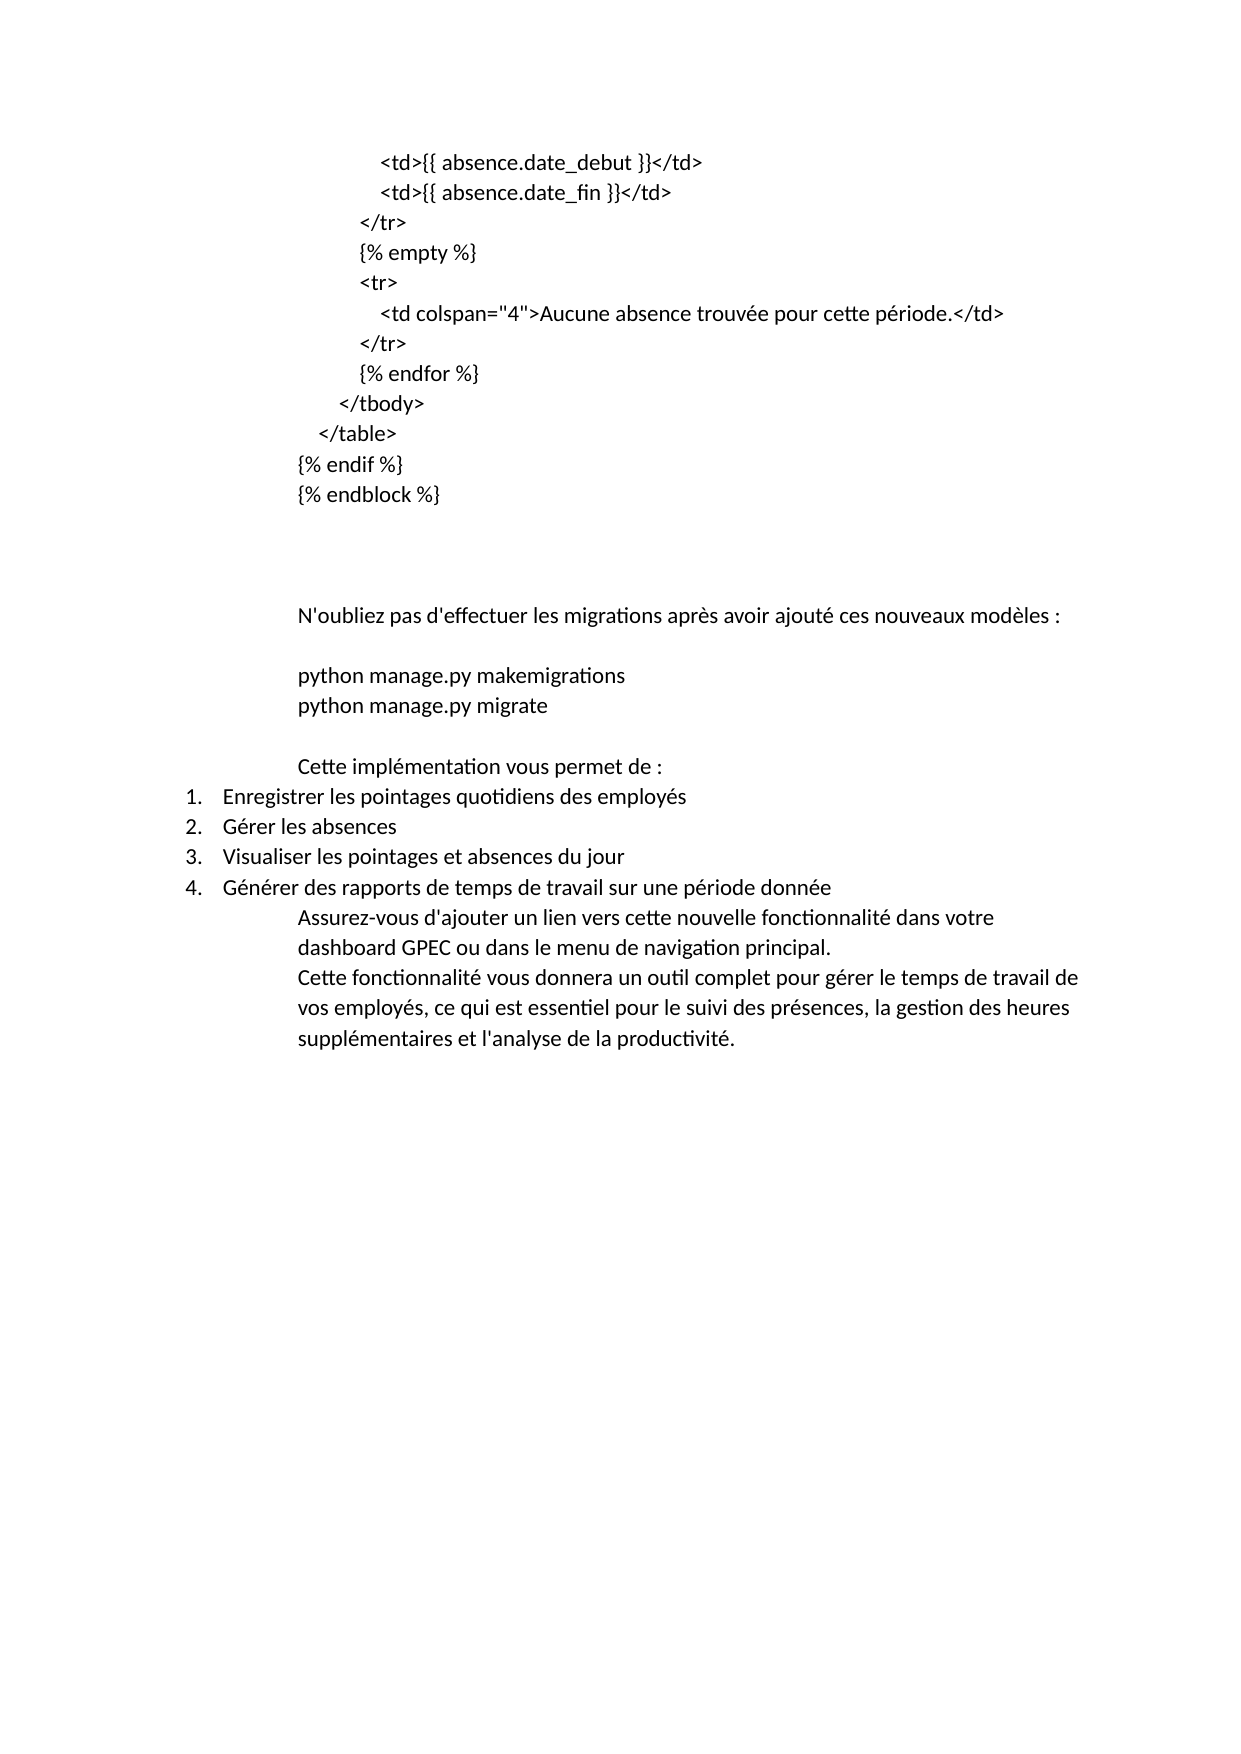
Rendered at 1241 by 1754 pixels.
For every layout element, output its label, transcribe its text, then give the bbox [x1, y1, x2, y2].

list </tbody> [298, 389, 1093, 417]
list <tr> [298, 268, 1093, 296]
list Cette fonctionnalité vous donnera un outil complet pour gérer le temps de travail de vos employés, ce qui est essentiel pour le suivi des présences, la gestion des heures supplémentaires et l'analyse de la productivité. [298, 963, 1093, 1052]
list Assurez-vous d'ajouter un lien vers cette nouvelle fonctionnalité dans votre dashboard GPEC ou dans le menu de navigation principal. [298, 903, 1093, 961]
list Gérer les absences [185, 812, 1093, 840]
list </tr> [298, 208, 1093, 236]
list N'oubliez pas d'effectuer les migrations après avoir ajouté ces nouveaux modèles : [298, 601, 1093, 629]
list <td colspan="4">Aucune absence trouvée pour cette période.</td> [298, 299, 1093, 327]
list Générer des rapports de temps de travail sur une période donnée [185, 873, 1093, 901]
list </table> [298, 419, 1093, 447]
list Enregistrer les pointages quotidiens des employés [185, 782, 1093, 810]
list {% endif %} [298, 450, 1093, 478]
list <td>{{ absence.date_debut }}</td> [298, 148, 1093, 176]
list Cette implémentation vous permet de : [298, 752, 1093, 780]
list Visualiser les pointages et absences du jour [185, 842, 1093, 870]
list <td>{{ absence.date_fin }}</td> [298, 178, 1093, 206]
list {% endfor %} [298, 359, 1093, 387]
list python manage.py migrate [298, 691, 1093, 719]
list python manage.py makemigrations [298, 661, 1093, 689]
list </tr> [298, 329, 1093, 357]
list {% endblock %} [298, 480, 1093, 508]
list {% empty %} [298, 238, 1093, 266]
